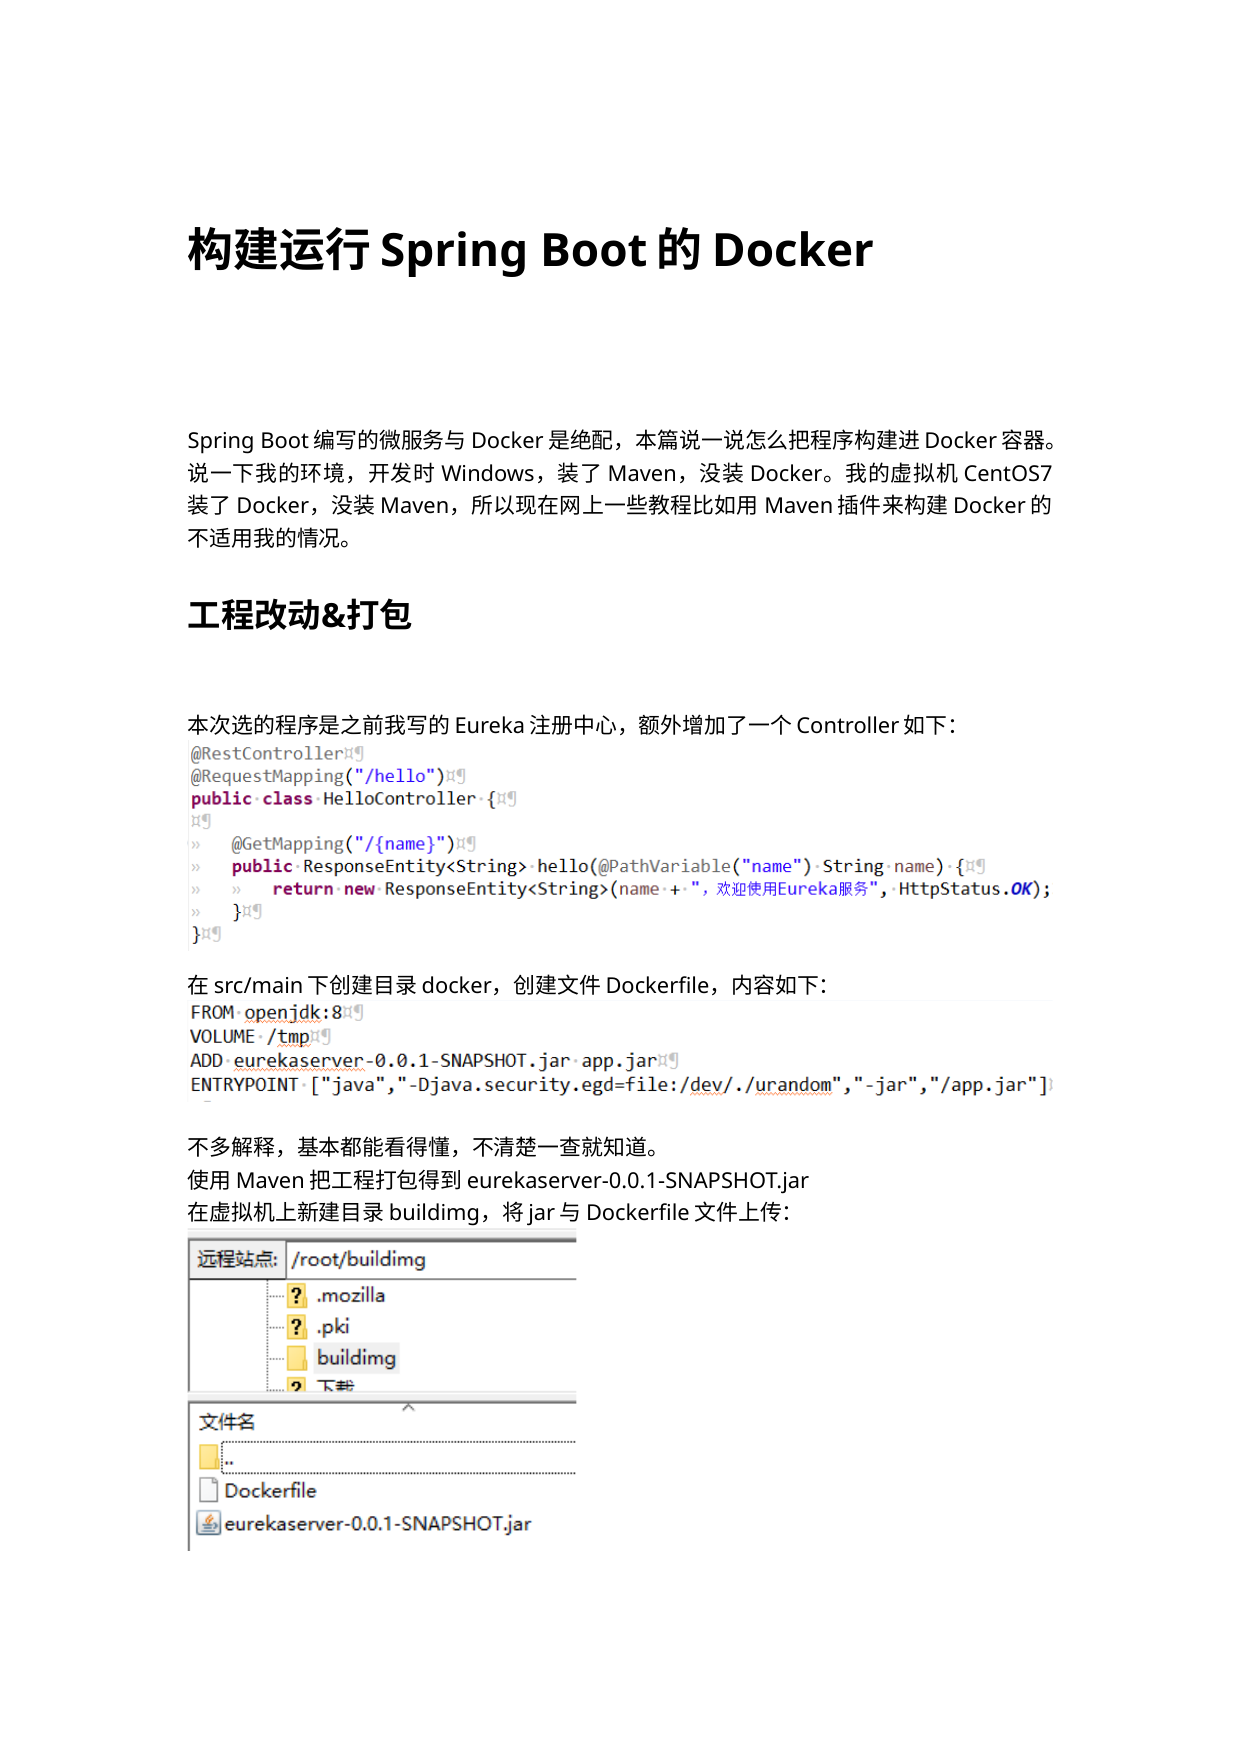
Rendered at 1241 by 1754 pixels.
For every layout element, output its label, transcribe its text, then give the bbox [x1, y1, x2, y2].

text 使用Maven把工程打包得到eurekaserver-0.0.1-SNAPSHOT.jar [187, 1162, 1053, 1195]
picture [187, 1000, 1053, 1102]
text 说一下我的环境，开发时Windows，装了Maven，没装Docker。我的虚拟机CentOS7装了Docker，没装Maven，所以现在网上一些教程比如用Maven插件来构建Docker的不适用我的情况。 [187, 456, 1053, 553]
subtitle 构建运行Spring Boot的Docker [187, 197, 1053, 295]
text 在虚拟机上新建目录buildimg，将jar与Dockerfile文件上传： [187, 1195, 1053, 1227]
text 在src/main下创建目录docker，创建文件Dockerfile，内容如下： [187, 967, 1053, 1000]
picture [187, 1227, 577, 1551]
text 不多解释，基本都能看得懂，不清楚一查就知道。 [187, 1130, 1053, 1162]
picture [187, 740, 1053, 951]
subtitle 工程改动&打包 [187, 580, 1053, 645]
text 本次选的程序是之前我写的Eureka注册中心，额外增加了一个Controller如下： [187, 707, 1053, 740]
text Spring Boot编写的微服务与Docker是绝配，本篇说一说怎么把程序构建进Docker容器。 [187, 423, 1053, 456]
